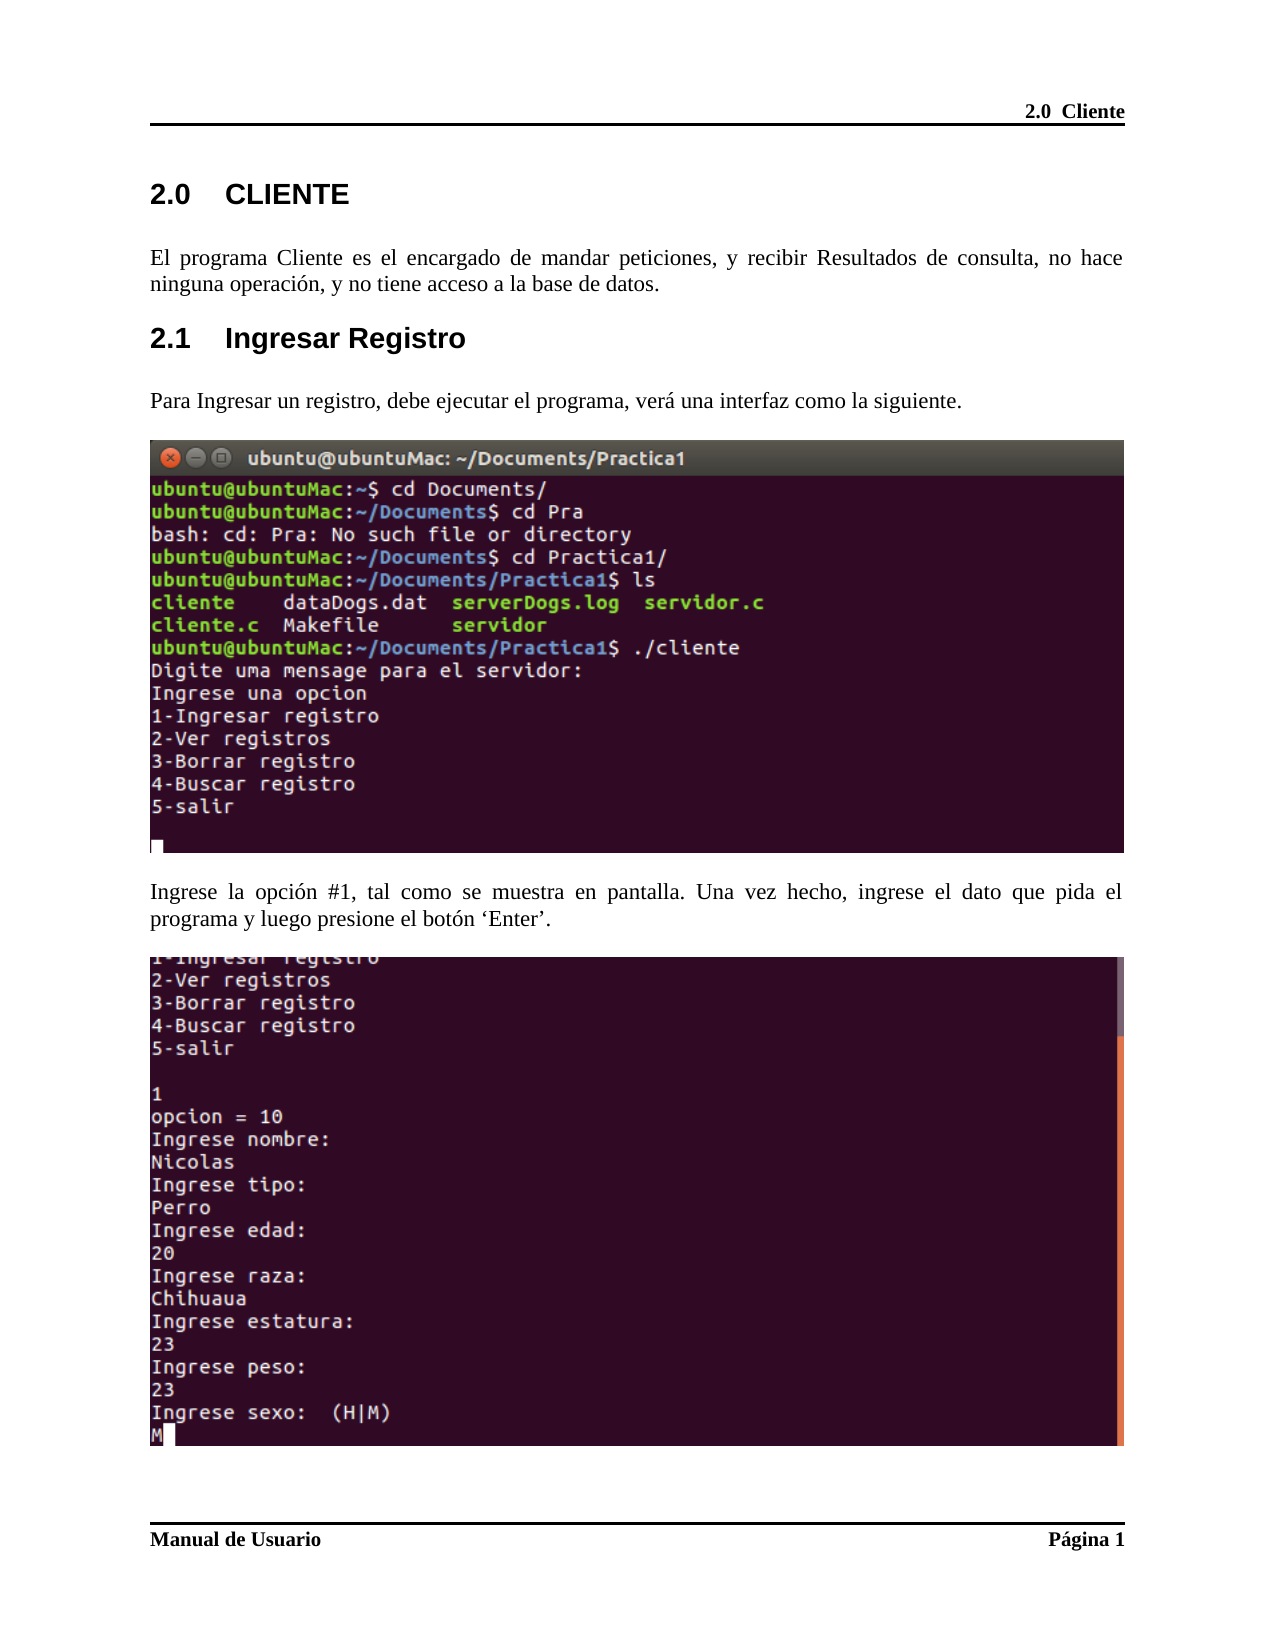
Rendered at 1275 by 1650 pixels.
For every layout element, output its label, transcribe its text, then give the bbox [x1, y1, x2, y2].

subtitle CLIENTE [150, 177, 1125, 211]
picture [150, 440, 1124, 853]
text Ingrese la opción #1, tal como se muestra en pantalla. Una vez hecho, ingrese el dato que pida el programa y luego presione el botón ‘Enter’. [150, 878, 1125, 931]
text El programa Cliente es el encargado de mandar peticiones, y recibir Resultados de consulta, no hace ninguna operación, y no tiene acceso a la base de datos. [150, 243, 1125, 296]
picture [150, 957, 1124, 1446]
text Para Ingresar un registro, debe ejecutar el programa, verá una interfaz como la siguiente. [150, 387, 1125, 414]
subtitle 2.1 Ingresar Registro [150, 321, 1125, 355]
